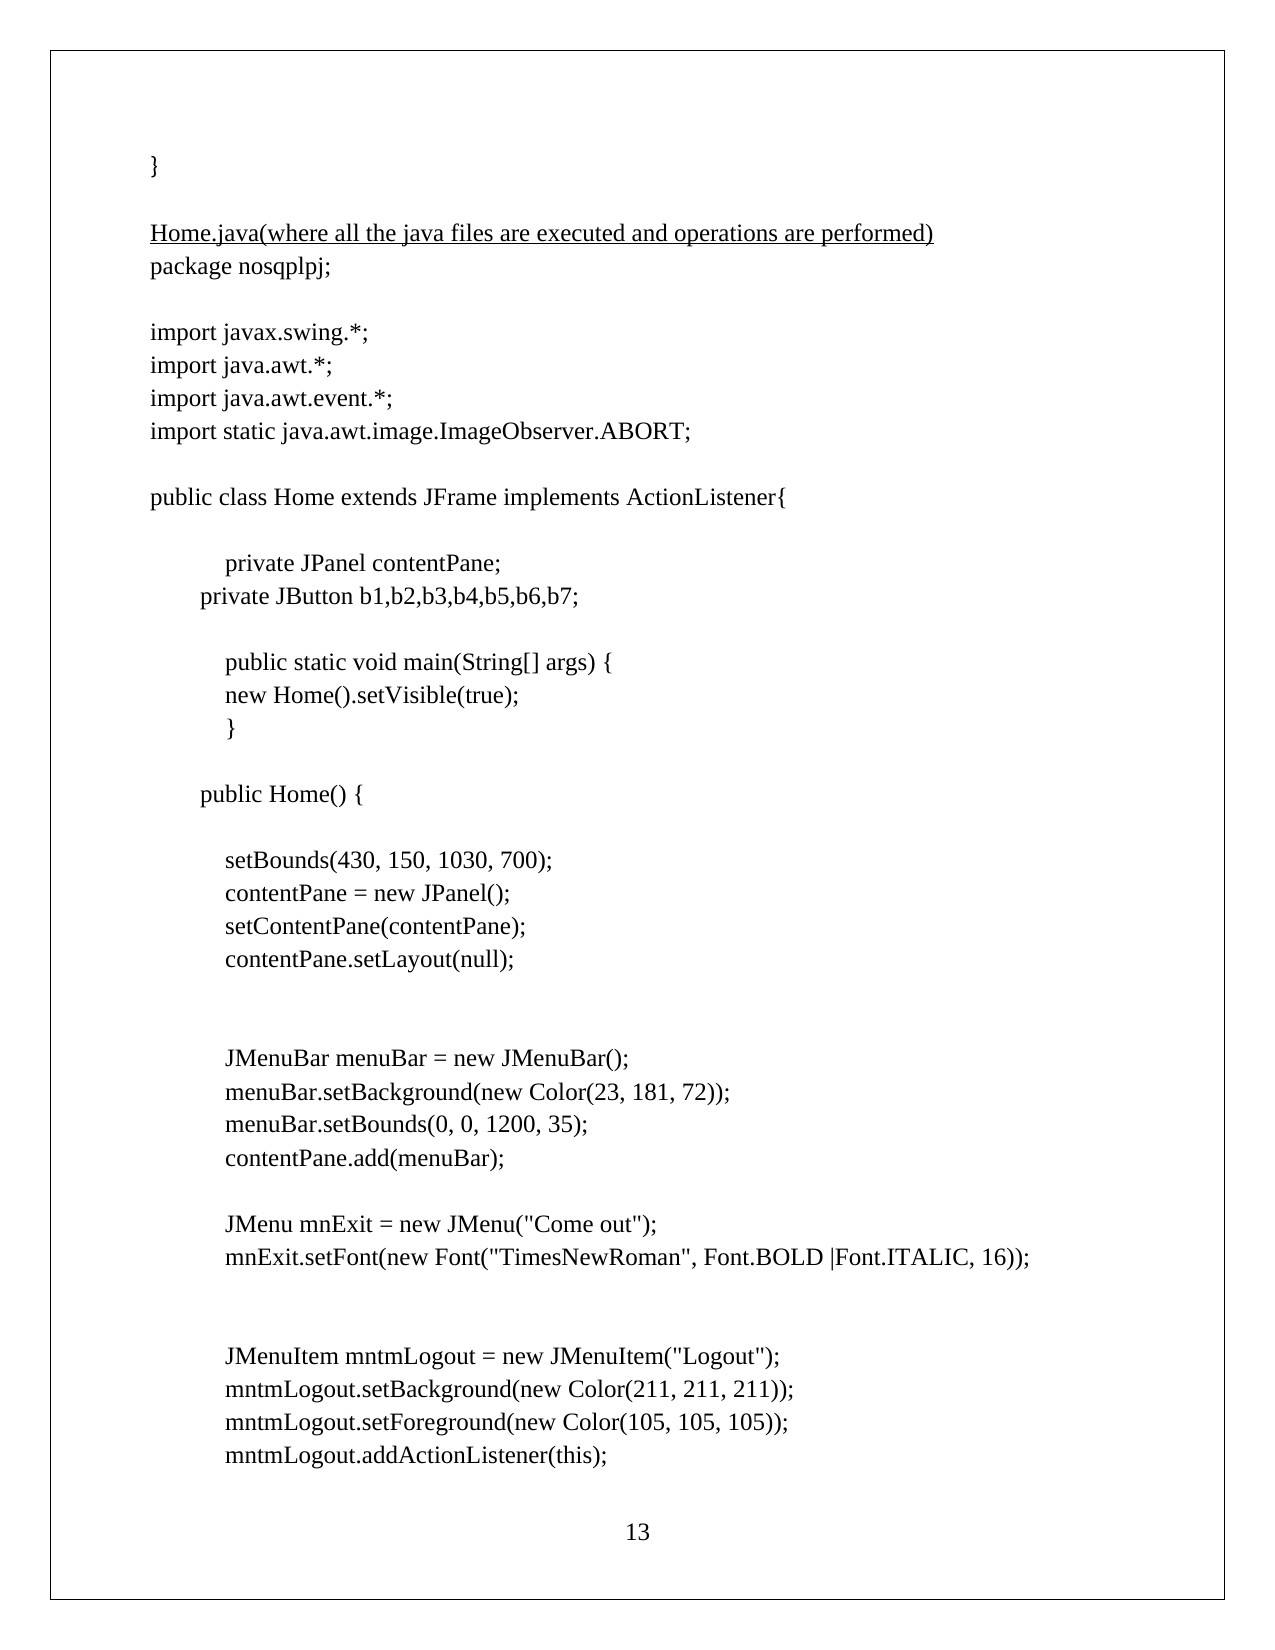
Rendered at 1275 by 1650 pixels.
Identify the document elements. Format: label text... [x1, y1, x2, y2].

text contentPane.setLayout(null); [150, 944, 1125, 973]
text contentPane.add(menuBar); [150, 1143, 1125, 1171]
text setBounds(430, 150, 1030, 700); [150, 845, 1125, 874]
text package nosqplpj; [150, 251, 1125, 280]
text import static java.awt.image.ImageObserver.ABORT; [150, 416, 1125, 445]
text mnExit.setFont(new Font("TimesNewRoman", Font.BOLD |Font.ITALIC, 16)); [150, 1242, 1125, 1270]
text JMenuItem mntmLogout = new JMenuItem("Logout"); [150, 1341, 1125, 1369]
text public Home() { [150, 779, 1125, 808]
text mntmLogout.setBackground(new Color(211, 211, 211)); [150, 1374, 1125, 1402]
text } [150, 150, 1125, 181]
text JMenu mnExit = new JMenu("Come out"); [150, 1209, 1125, 1237]
text import javax.swing.*; [150, 317, 1125, 346]
text import java.awt.event.*; [150, 383, 1125, 412]
text contentPane = new JPanel(); [150, 878, 1125, 907]
text JMenuBar menuBar = new JMenuBar(); [150, 1043, 1125, 1072]
text mntmLogout.setForeground(new Color(105, 105, 105)); [150, 1407, 1125, 1436]
text import java.awt.*; [150, 350, 1125, 379]
text public class Home extends JFrame implements ActionListener{ [150, 482, 1125, 511]
text public static void main(String[] args) { [150, 647, 1125, 676]
text setContentPane(contentPane); [150, 911, 1125, 940]
text Home.java(where all the java files are executed and operations are performed) [150, 218, 1125, 247]
text menuBar.setBounds(0, 0, 1200, 35); [150, 1109, 1125, 1138]
text } [150, 713, 1125, 742]
text new Home().setVisible(true); [150, 680, 1125, 709]
text menuBar.setBackground(new Color(23, 181, 72)); [150, 1077, 1125, 1105]
text mntmLogout.addActionListener(this); [150, 1440, 1125, 1468]
text private JPanel contentPane; [150, 548, 1125, 577]
text private JButton b1,b2,b3,b4,b5,b6,b7; [150, 581, 1125, 610]
